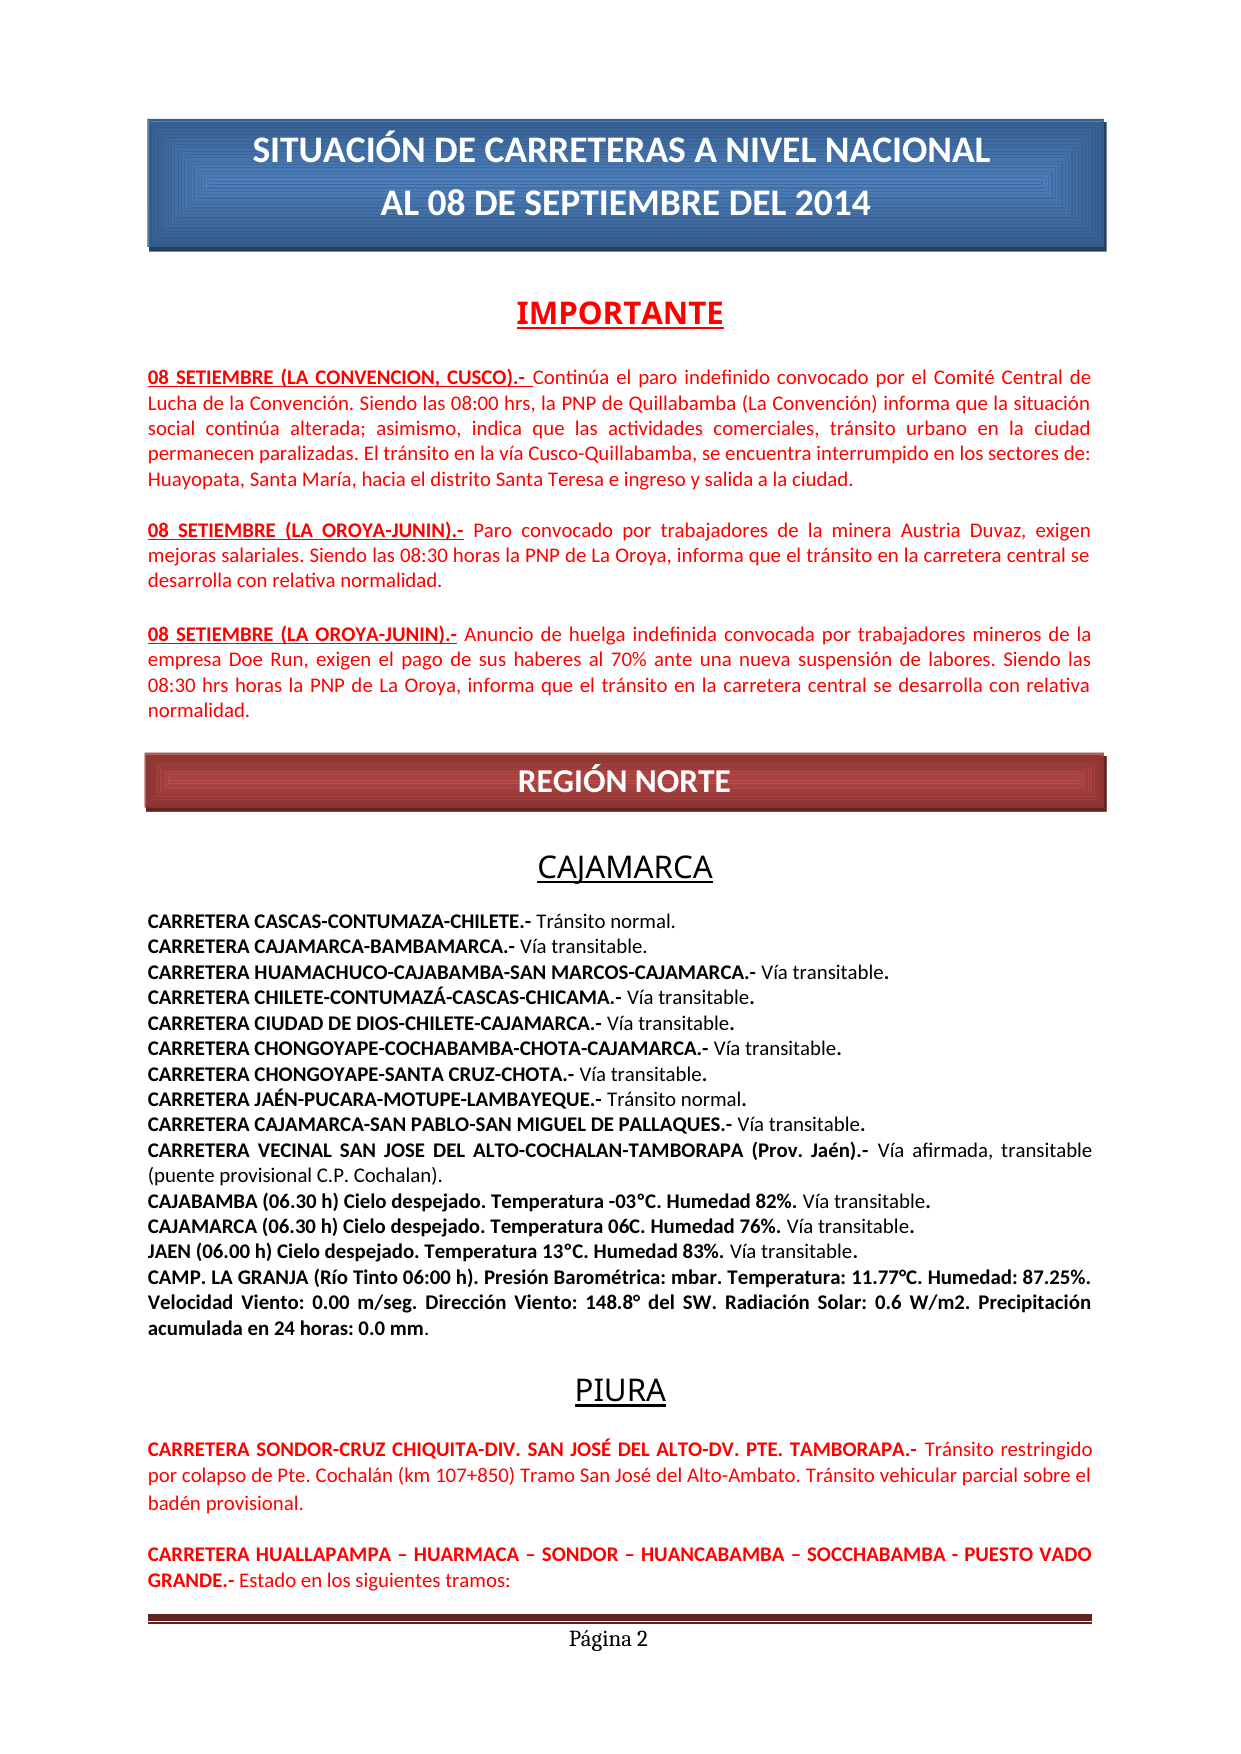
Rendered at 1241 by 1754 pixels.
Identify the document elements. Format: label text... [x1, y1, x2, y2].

text CARRETERA CHONGOYAPE-COCHABAMBA-CHOTA-CAJAMARCA.- Vía transitable. [148, 1035, 1092, 1061]
text CARRETERA SONDOR-CRUZ CHIQUITA-DIV. SAN JOSÉ DEL ALTO-DV. PTE. TAMBORAPA.- Tránsito restringido por colapso de Pte. Cochalán (km 107+850) Tramo San José del Alto-Ambato. Tránsito vehicular parcial sobre el badén provisional. [148, 1436, 1092, 1516]
text CARRETERA CIUDAD DE DIOS-CHILETE-CAJAMARCA.- Vía transitable. [148, 1010, 1092, 1035]
text CARRETERA HUAMACHUCO-CAJABAMBA-SAN MARCOS-CAJAMARCA.- Vía transitable. [148, 959, 1092, 984]
text JAEN (06.00 h) Cielo despejado. Temperatura 13ºC. Humedad 83%. Vía transitable. [148, 1239, 1092, 1264]
text PIURA [148, 1368, 1092, 1411]
text IMPORTANTE [148, 291, 1092, 333]
text CARRETERA CASCAS-CONTUMAZA-CHILETE.- Tránsito normal. [148, 908, 1092, 934]
text CARRETERA JAÉN-PUCARA-MOTUPE-LAMBAYEQUE.- Tránsito normal. [148, 1086, 1092, 1112]
text 08 SETIEMBRE (LA OROYA-JUNIN).- Anuncio de huelga indefinida convocada por trabajadores mineros de la empresa Doe Run, exigen el pago de sus haberes al 70% ante una nueva suspensión de labores. Siendo las 08:30 hrs horas la PNP de La Oroya, informa que el tránsito en la carretera central se desarrolla con relativa normalidad. [148, 621, 1092, 723]
text CARRETERA VECINAL SAN JOSE DEL ALTO-COCHALAN-TAMBORAPA (Prov. Jaén).- Vía afirmada, transitable (puente provisional C.P. Cochalan). [148, 1137, 1092, 1188]
text CAJAMARCA (06.30 h) Cielo despejado. Temperatura 06C. Humedad 76%. Vía transitable. [148, 1213, 1092, 1239]
text 08 SETIEMBRE (LA CONVENCION, CUSCO).- Continúa el paro indefinido convocado por el Comité Central de Lucha de la Convención. Siendo las 08:00 hrs, la PNP de Quillabamba (La Convención) informa que la situación social continúa alterada; asimismo, indica que las actividades comerciales, tránsito urbano en la ciudad permanecen paralizadas. El tránsito en la vía Cusco-Quillabamba, se encuentra interrumpido en los sectores de: Huayopata, Santa María, hacia el distrito Santa Teresa e ingreso y salida a la ciudad. [148, 364, 1092, 491]
text CARRETERA CHILETE-CONTUMAZÁ-CASCAS-CHICAMA.- Vía transitable. [148, 984, 1092, 1010]
text CAJAMARCA [148, 845, 1102, 887]
text 08 SETIEMBRE (LA OROYA-JUNIN).- Paro convocado por trabajadores de la minera Austria Duvaz, exigen mejoras salariales. Siendo las 08:30 horas la PNP de La Oroya, informa que el tránsito en la carretera central se desarrolla con relativa normalidad. [148, 517, 1092, 593]
text CARRETERA CAJAMARCA-BAMBAMARCA.- Vía transitable. [148, 934, 1092, 959]
text CAMP. LA GRANJA (Río Tinto 06:00 h). Presión Barométrica: mbar. Temperatura: 11.77°C. Humedad: 87.25%. Velocidad Viento: 0.00 m/seg. Dirección Viento: 148.8° del SW. Radiación Solar: 0.6 W/m2. Precipitación acumulada en 24 horas: 0.0 mm. [148, 1264, 1092, 1340]
text CARRETERA CHONGOYAPE-SANTA CRUZ-CHOTA.- Vía transitable. [148, 1061, 1092, 1086]
text CARRETERA CAJAMARCA-SAN PABLO-SAN MIGUEL DE PALLAQUES.- Vía transitable. [148, 1112, 1092, 1137]
text CARRETERA HUALLAPAMPA – HUARMACA – SONDOR – HUANCABAMBA – SOCCHABAMBA - PUESTO VADO GRANDE.- Estado en los siguientes tramos: [148, 1541, 1092, 1592]
text CAJABAMBA (06.30 h) Cielo despejado. Temperatura -03ºC. Humedad 82%. Vía transitable. [148, 1188, 1092, 1213]
